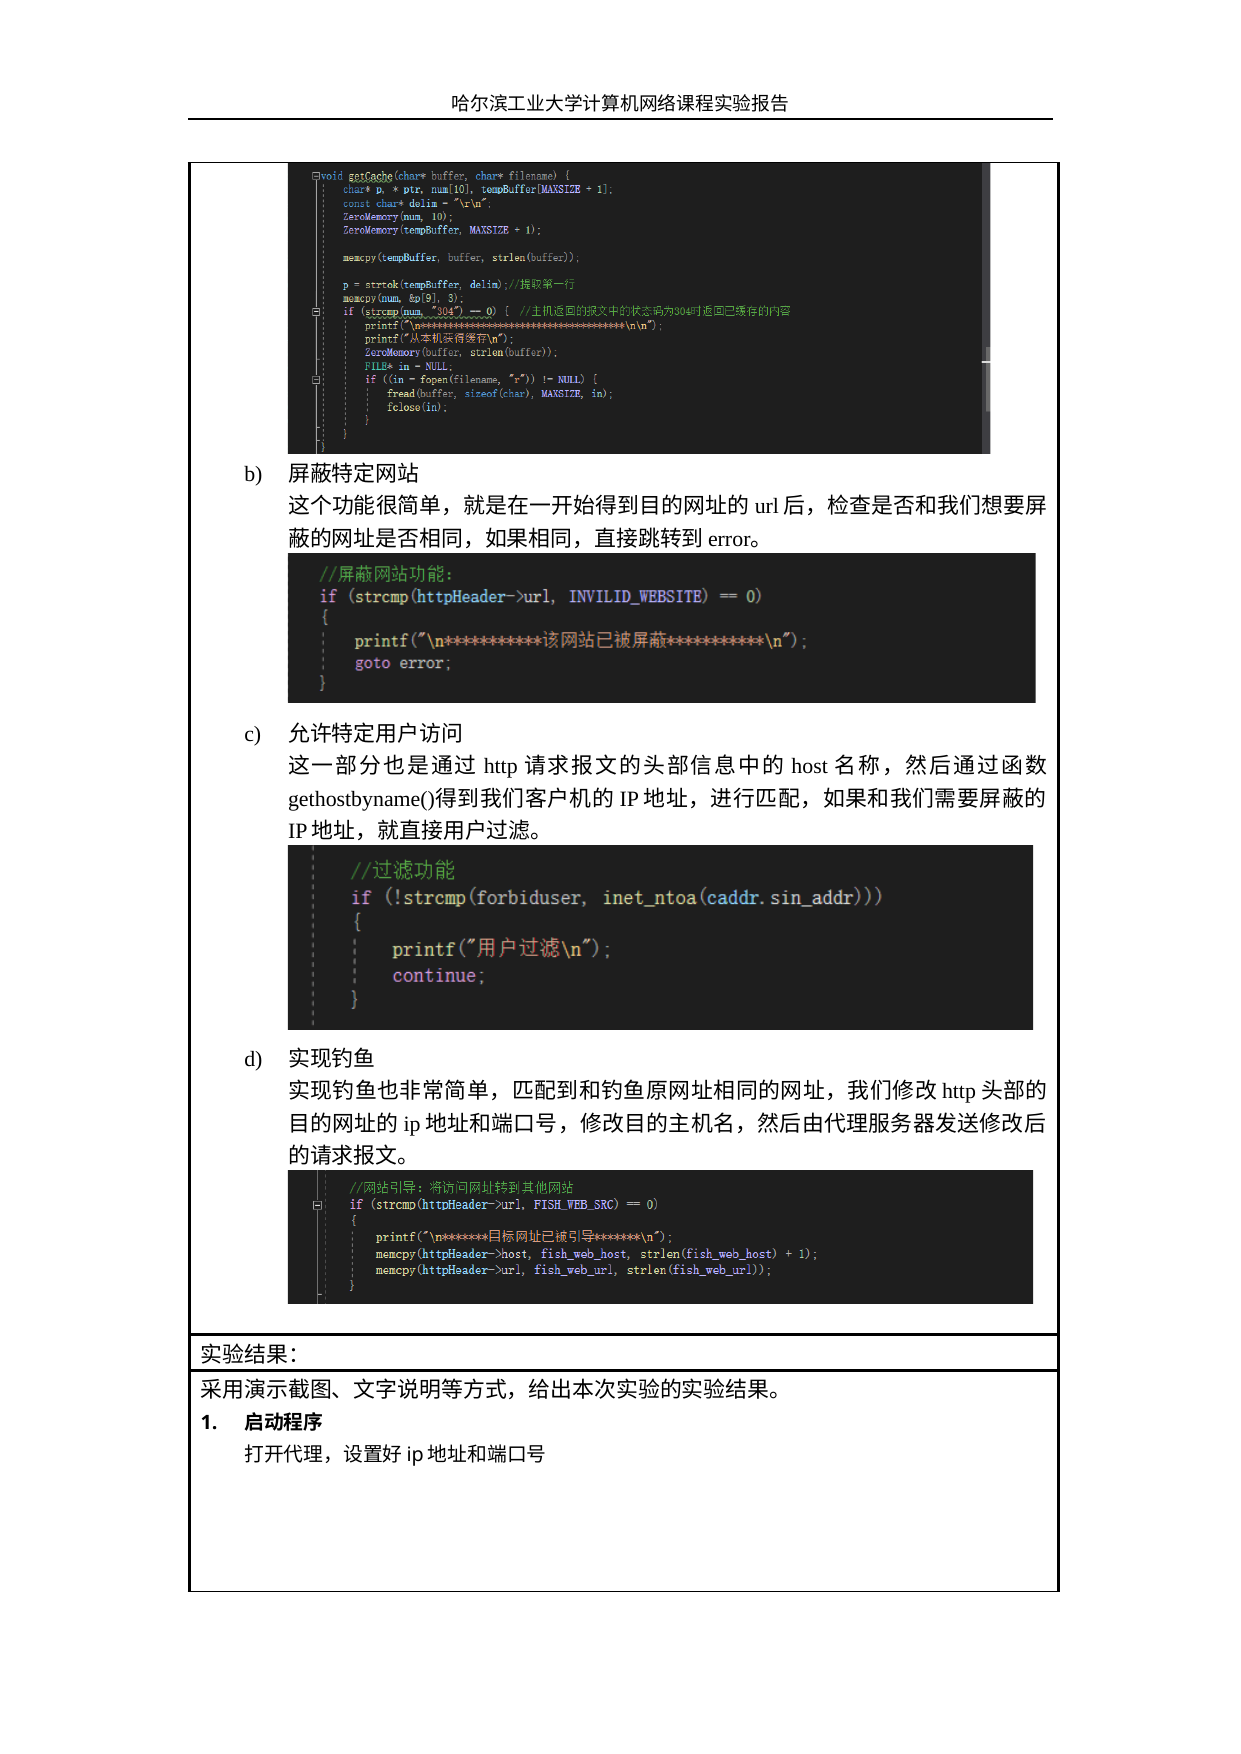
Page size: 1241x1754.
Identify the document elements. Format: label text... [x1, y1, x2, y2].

picture [287, 163, 991, 454]
table_cell 实验结果： [191, 1336, 1057, 1369]
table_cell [191, 163, 1057, 1333]
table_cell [191, 1372, 1057, 1591]
picture [287, 845, 1034, 1030]
picture [287, 553, 1036, 703]
picture [287, 1170, 1034, 1304]
